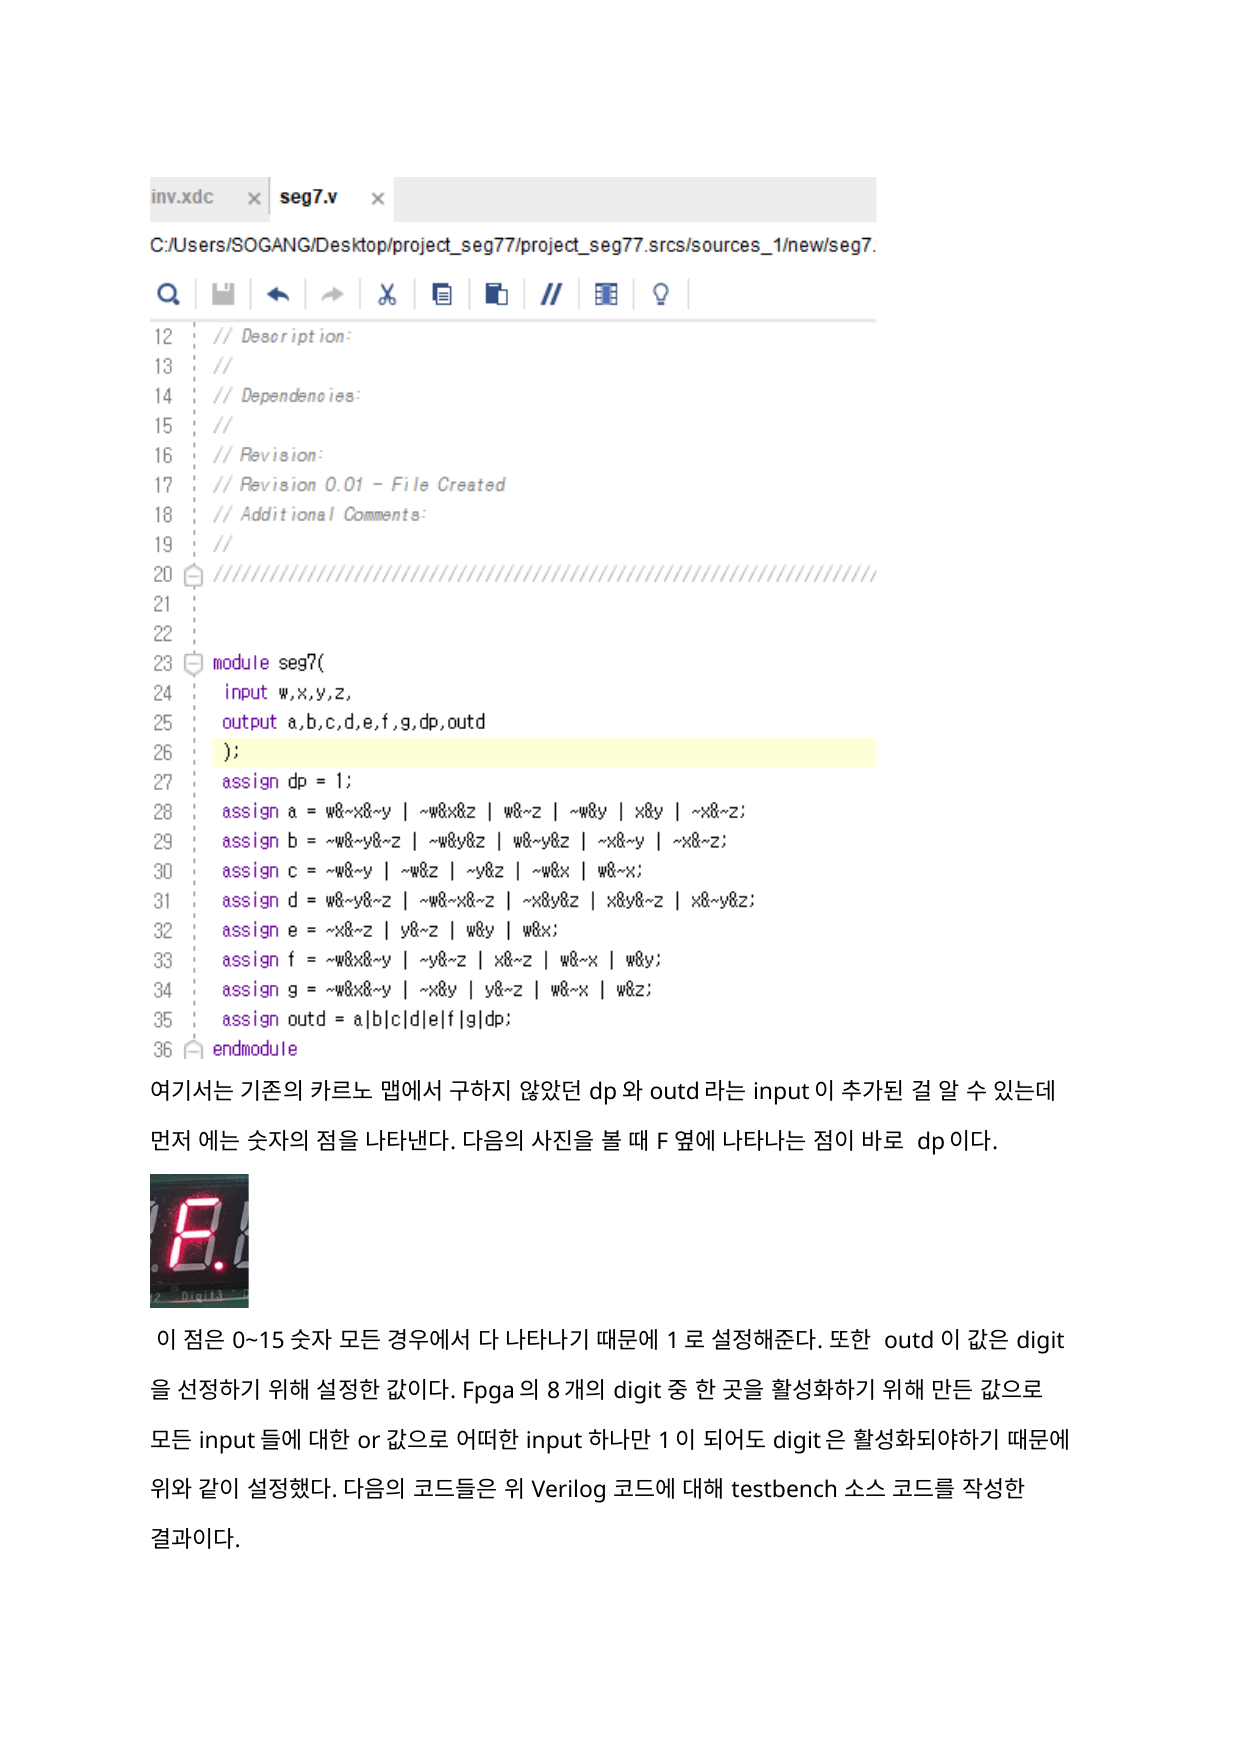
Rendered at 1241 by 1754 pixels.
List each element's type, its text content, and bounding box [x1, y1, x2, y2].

picture [150, 177, 877, 1059]
text 여기서는 기존의 카르노 맵에서 구하지 않았던 dp와 outd라는 input이 추가된 걸 알 수 있는데 먼저 에는 숫자의 점을 나타낸다. 다음의 사진을 볼 때 F 옆에 나타나는 점이 바로 dp이다. [150, 1073, 1090, 1156]
text 이 점은 0~15 숫자 모든 경우에서 다 나타나기 때문에 1로 설정해준다. 또한 outd 이 값은 digit을 선정하기 위해 설정한 값이다. Fpga의 8개의 digit 중 한 곳을 활성화하기 위해 만든 값으로 모든 input들에 대한 or 값으로 어떠한 input 하나만 1이 되어도 digit은 활성화되야하기 때문에 위와 같이 설정했다. 다음의 코드들은 위 Verilog 코드에 대해 testbench 소스 코드를 작성한 결과이다. [150, 1322, 1090, 1554]
picture [150, 1174, 249, 1308]
